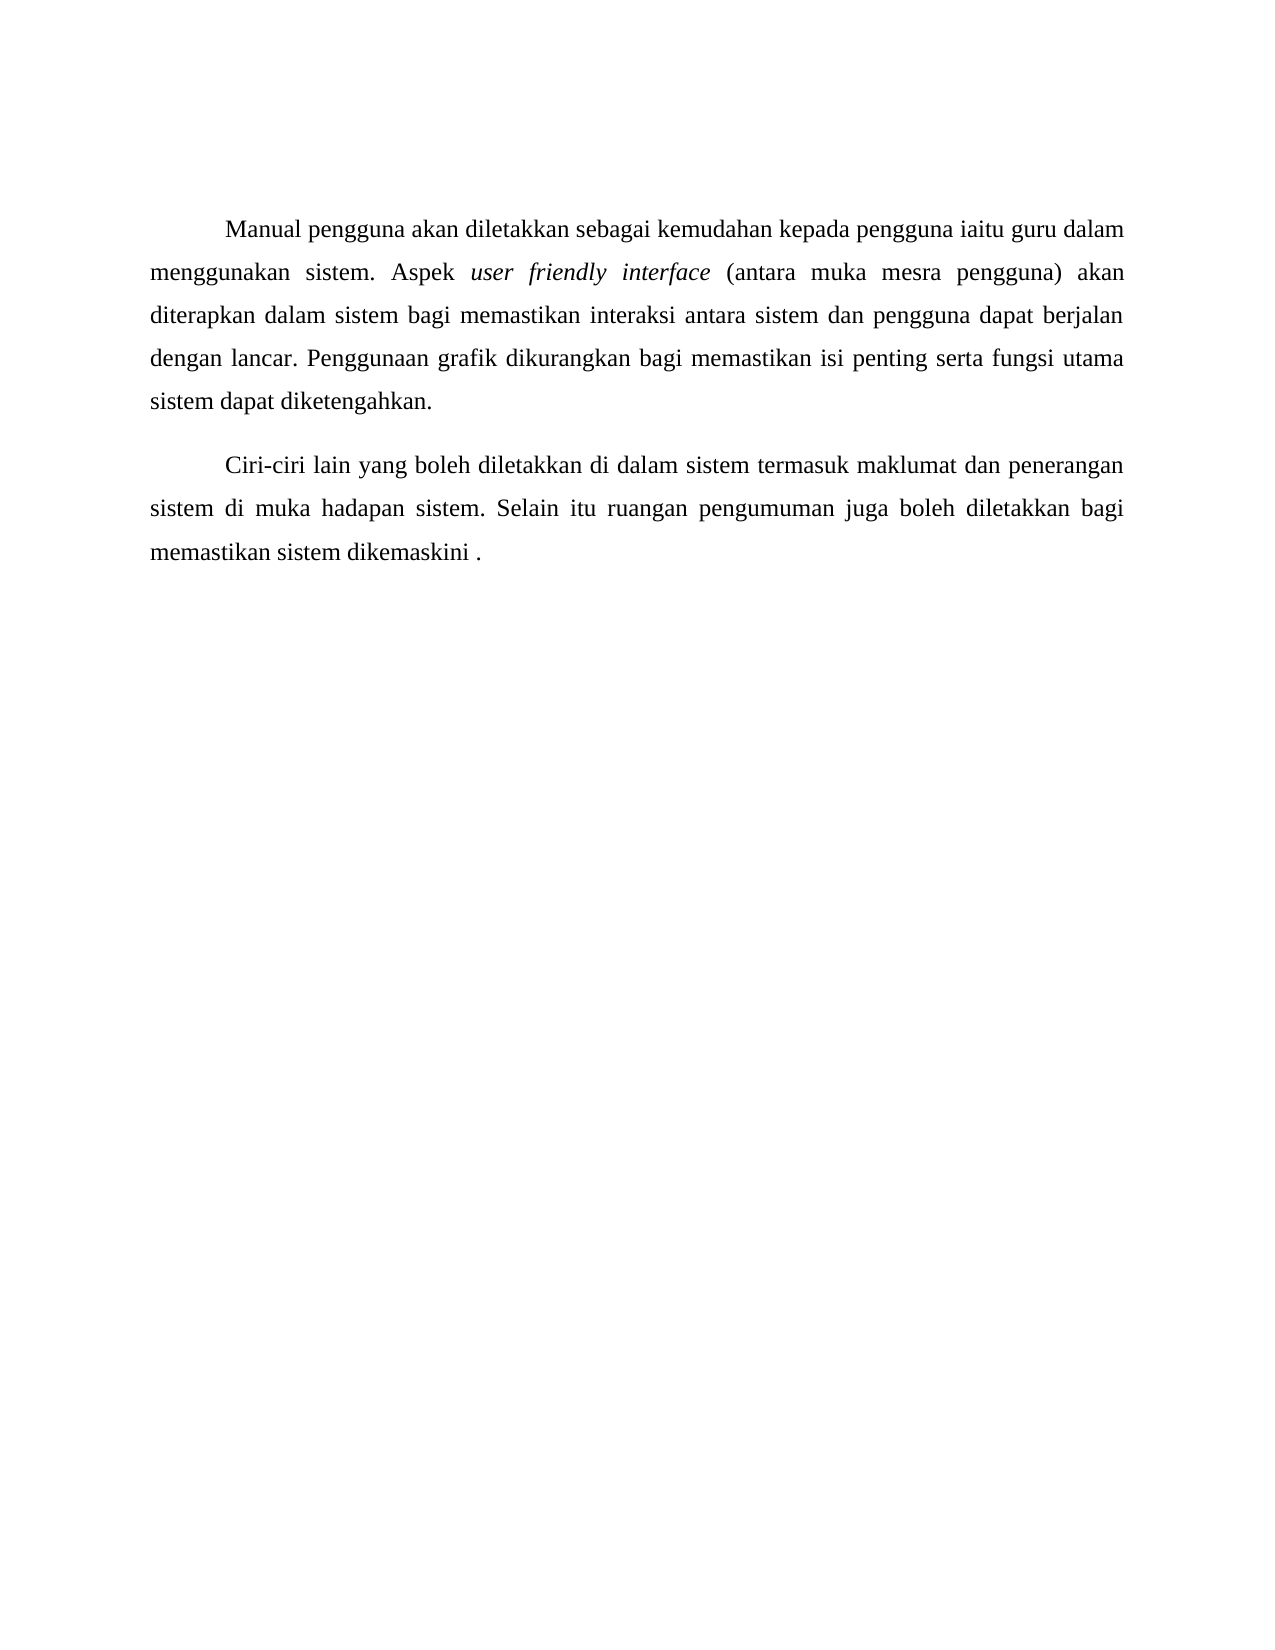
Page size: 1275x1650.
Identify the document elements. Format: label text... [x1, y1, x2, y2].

text Manual pengguna akan diletakkan sebagai kemudahan kepada pengguna iaitu guru dalam menggunakan sistem. Aspek user friendly interface (antara muka mesra pengguna) akan diterapkan dalam sistem bagi memastikan interaksi antara sistem dan pengguna dapat berjalan dengan lancar. Penggunaan grafik dikurangkan bagi memastikan isi penting serta fungsi utama sistem dapat diketengahkan. [150, 214, 1125, 415]
text Ciri-ciri lain yang boleh diletakkan di dalam sistem termasuk maklumat dan penerangan sistem di muka hadapan sistem. Selain itu ruangan pengumuman juga boleh diletakkan bagi memastikan sistem dikemaskini . [150, 450, 1125, 565]
